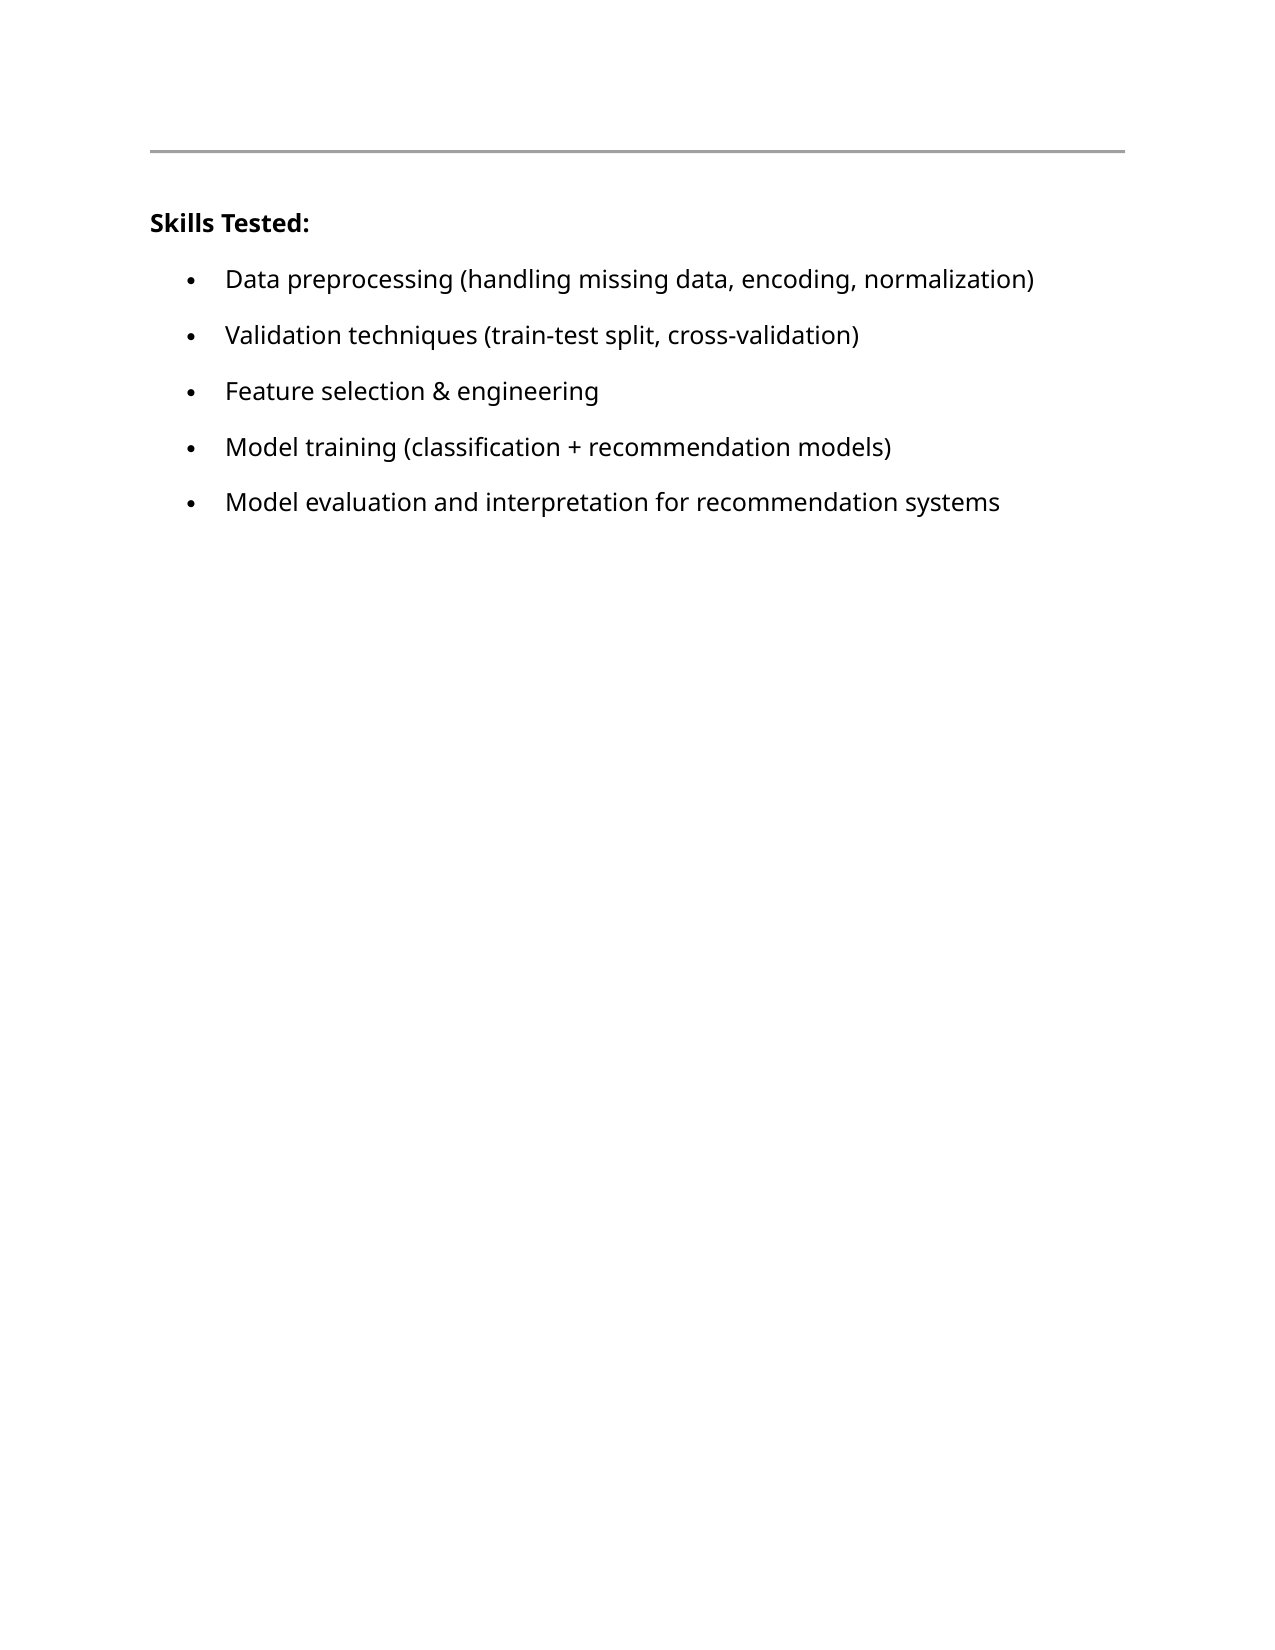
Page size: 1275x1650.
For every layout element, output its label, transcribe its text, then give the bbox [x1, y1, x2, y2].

text Skills Tested: [150, 206, 1125, 240]
list Model training (classification + recommendation models) [187, 429, 1125, 463]
list Data preprocessing (handling missing data, encoding, normalization) [187, 262, 1125, 296]
list Feature selection & engineering [187, 373, 1125, 407]
list Validation techniques (train-test split, cross-validation) [187, 317, 1125, 352]
list Model evaluation and interpretation for recommendation systems [187, 485, 1125, 519]
